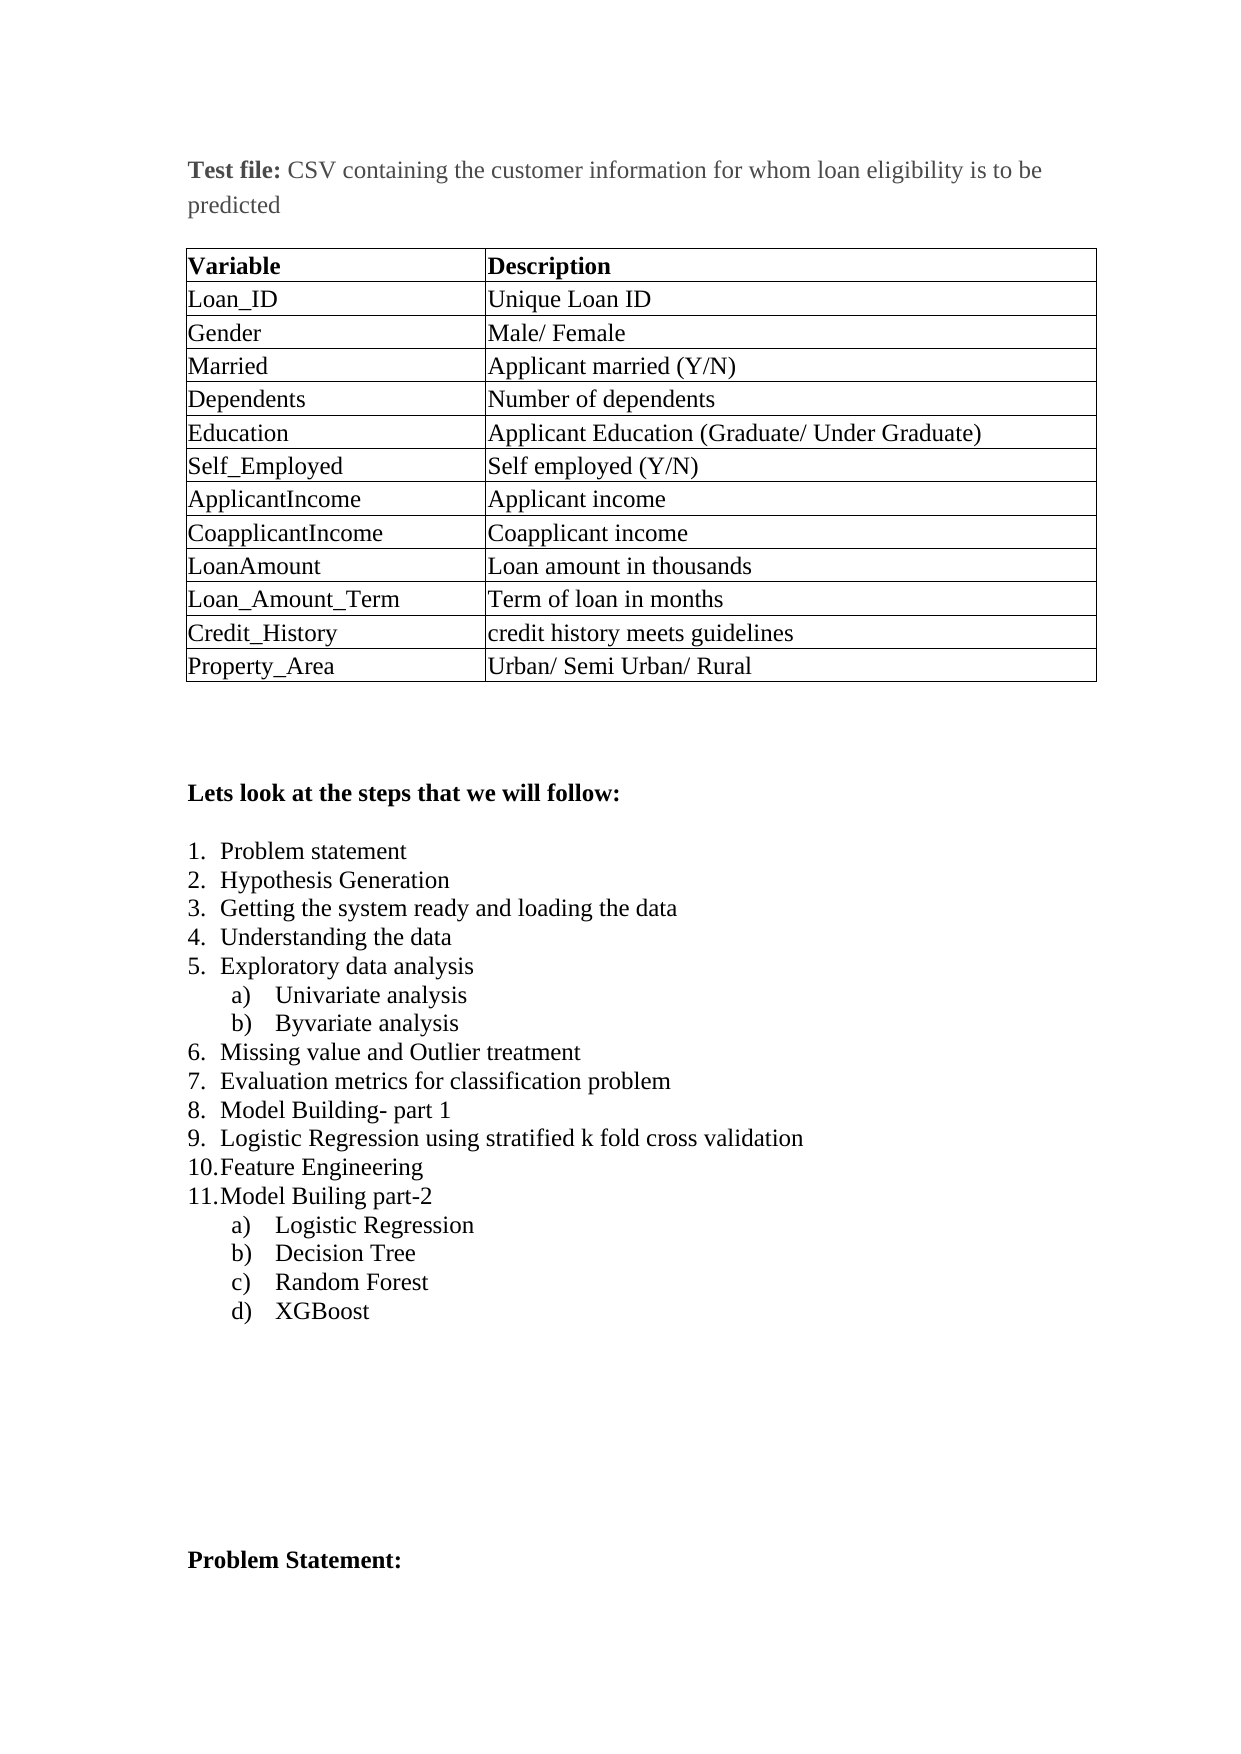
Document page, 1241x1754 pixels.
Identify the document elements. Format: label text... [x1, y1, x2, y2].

list Evaluation metrics for classification problem [187, 1066, 1053, 1095]
text Lets look at the steps that we will follow: [187, 778, 1053, 807]
table_cell Self_Employed [187, 449, 485, 481]
table_cell Term of loan in months [486, 582, 1096, 614]
table_cell Married [187, 349, 485, 381]
list Exploratory data analysis [187, 951, 1053, 980]
list Getting the system ready and loading the data [187, 893, 1053, 922]
table_cell ApplicantIncome [187, 482, 485, 514]
table_cell Self employed (Y/N) [486, 449, 1096, 481]
table_cell Applicant married (Y/N) [486, 349, 1096, 381]
table_cell LoanAmount [187, 549, 485, 581]
table_header Variable [187, 249, 485, 281]
table_cell Property_Area [187, 649, 485, 681]
list Logistic Regression using stratified k fold cross validation [187, 1123, 1053, 1152]
list Problem Statement: [187, 1545, 1053, 1574]
table_cell Loan_Amount_Term [187, 582, 485, 614]
table_cell Loan_ID [187, 282, 485, 314]
table_cell credit history meets guidelines [486, 616, 1096, 648]
table_cell CoapplicantIncome [187, 516, 485, 548]
text Test file: CSV containing the customer information for whom loan eligibility is to be predicted [187, 150, 1053, 219]
list Model Builing part-2 [187, 1181, 1053, 1210]
list Univariate analysis [231, 980, 1053, 1008]
list Understanding the data [187, 922, 1053, 951]
table_cell Applicant Education (Graduate/ Under Graduate) [486, 416, 1096, 448]
table_cell Gender [187, 316, 485, 348]
list Random Forest [231, 1267, 1053, 1296]
list Logistic Regression [231, 1210, 1053, 1238]
table_cell Dependents [187, 382, 485, 414]
list Decision Tree [231, 1238, 1053, 1267]
list Model Building- part 1 [187, 1095, 1053, 1123]
table_cell Education [187, 416, 485, 448]
table_cell Credit_History [187, 616, 485, 648]
table_cell Loan amount in thousands [486, 549, 1096, 581]
list Hypothesis Generation [187, 865, 1053, 893]
list XGBoost [231, 1296, 1053, 1325]
list Byvariate analysis [231, 1008, 1053, 1037]
table_cell Urban/ Semi Urban/ Rural [486, 649, 1096, 681]
table_header Description [486, 249, 1096, 281]
list Missing value and Outlier treatment [187, 1037, 1053, 1066]
table_cell Number of dependents [486, 382, 1096, 414]
table_cell Coapplicant income [486, 516, 1096, 548]
list Feature Engineering [187, 1152, 1053, 1181]
table_cell Applicant income [486, 482, 1096, 514]
table_cell Unique Loan ID [486, 282, 1096, 314]
table_cell Male/ Female [486, 316, 1096, 348]
list Problem statement [187, 836, 1053, 865]
